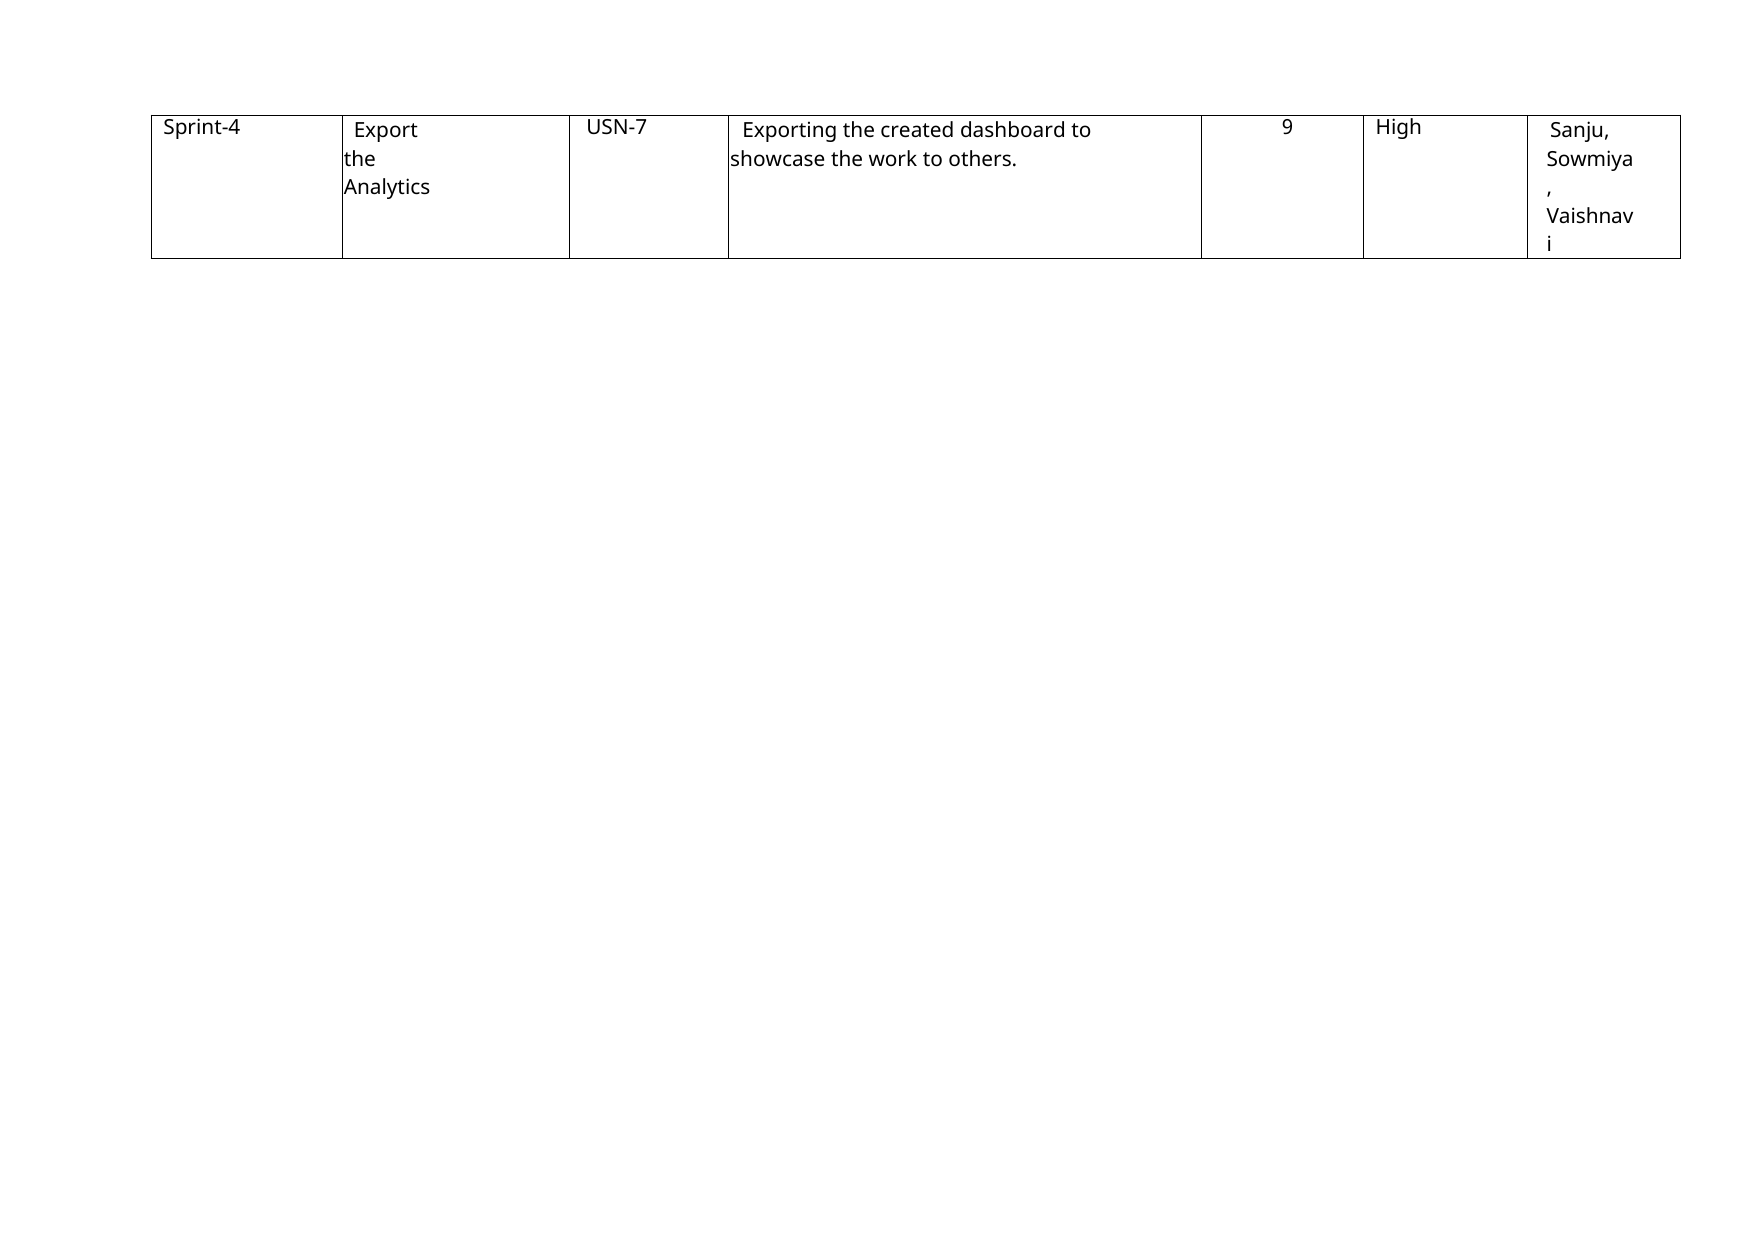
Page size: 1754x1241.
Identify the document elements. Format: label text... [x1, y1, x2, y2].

table_cell Exporting the created dashboard to showcase the work to others. [729, 116, 1201, 258]
table_cell USN-7 [570, 116, 728, 258]
table_cell Sprint-4 [152, 116, 342, 258]
table_cell 9 [1202, 116, 1363, 258]
table_cell Export the Analytics [343, 116, 569, 258]
table_cell High [1364, 116, 1527, 258]
table_cell Sanju, Sowmiya, Vaishnavi [1528, 116, 1680, 258]
